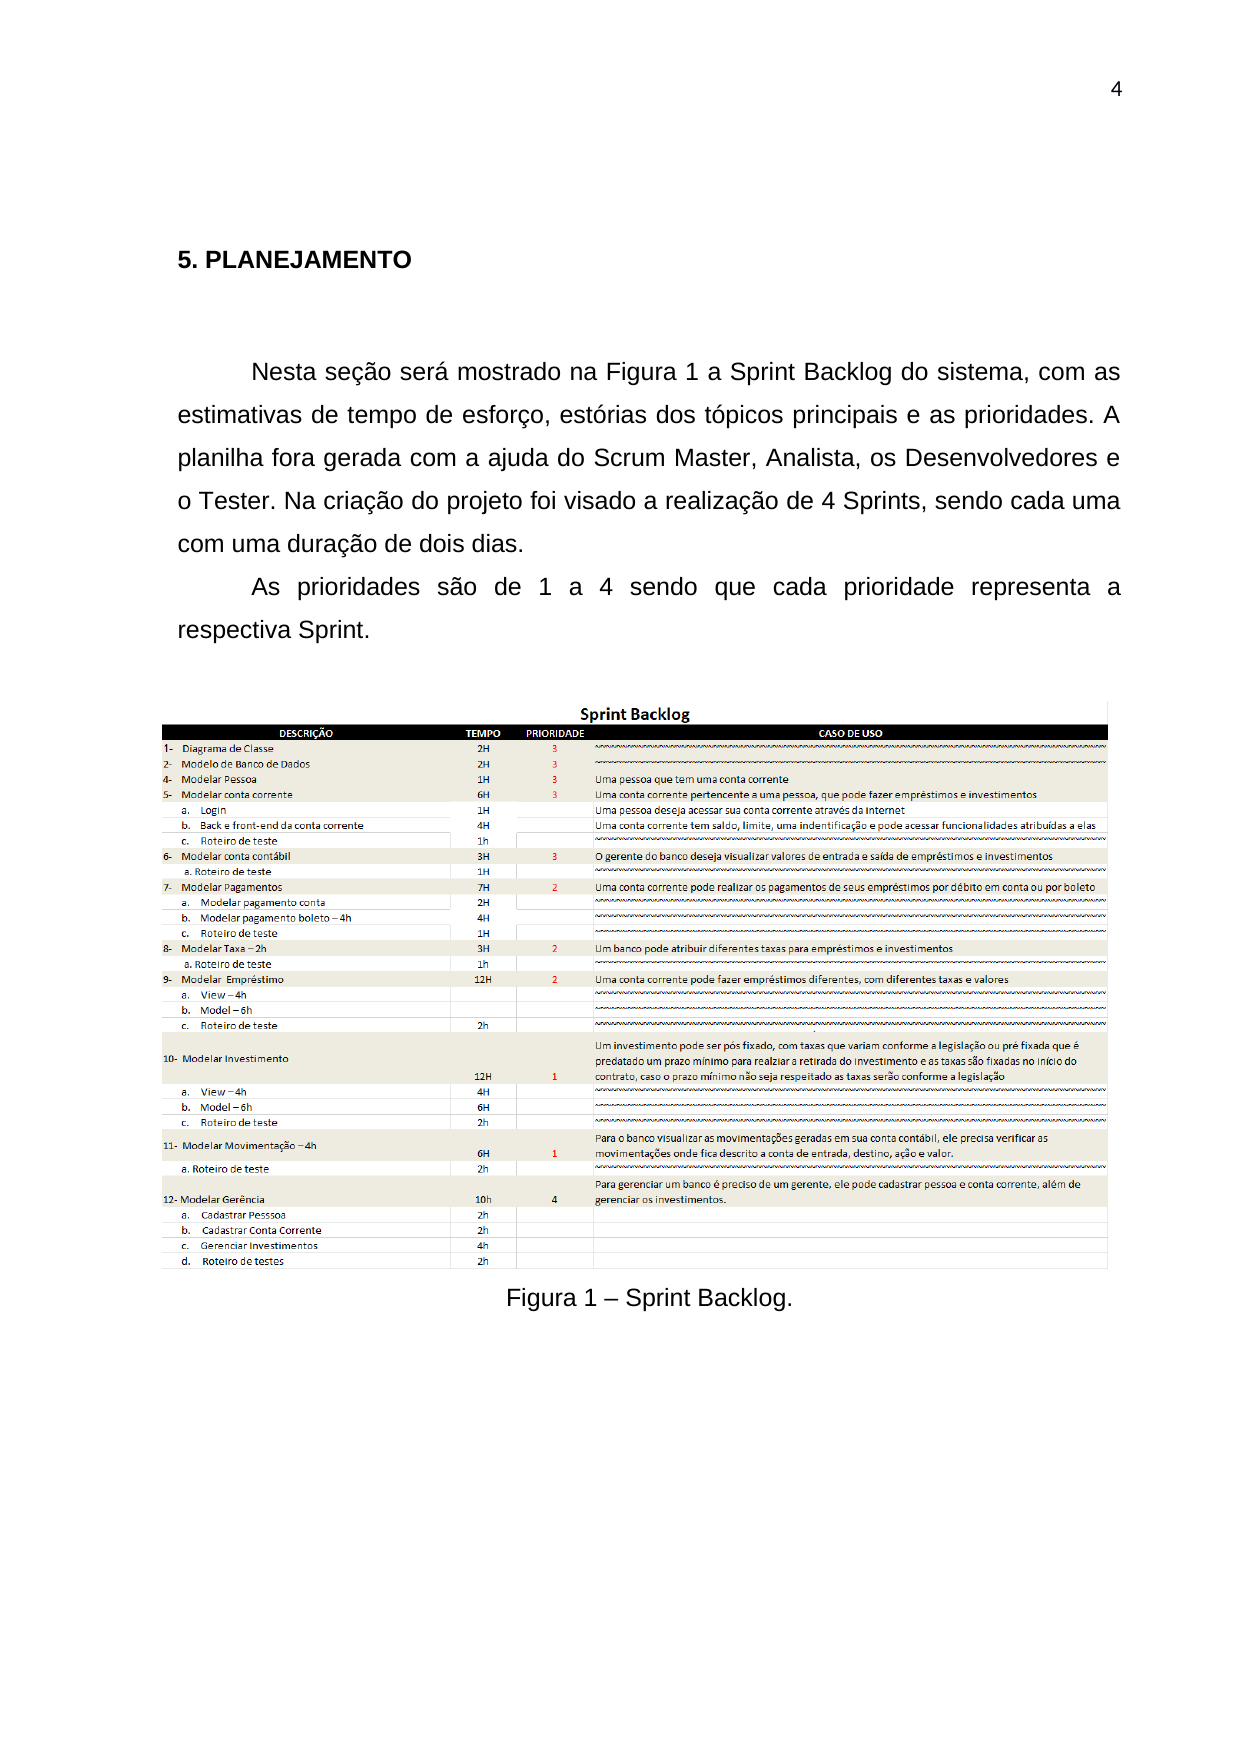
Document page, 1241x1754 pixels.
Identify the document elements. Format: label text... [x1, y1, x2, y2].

text Nesta seção será mostrado na Figura 1 a Sprint Backlog do sistema, com as estimativas de tempo de esforço, estórias dos tópicos principais e as prioridades. A planilha fora gerada com a ajuda do Scrum Master, Analista, os Desenvolvedores e o Tester. Na criação do projeto foi visado a realização de 4 Sprints, sendo cada uma com uma duração de dois dias. [177, 357, 1122, 558]
text Figura 1 – Sprint Backlog. [177, 1283, 1122, 1312]
subtitle 5. PLANEJAMENTO [177, 245, 1033, 274]
picture [162, 701, 1108, 1269]
text As prioridades são de 1 a 4 sendo que cada prioridade representa a respectiva Sprint. [177, 572, 1122, 644]
